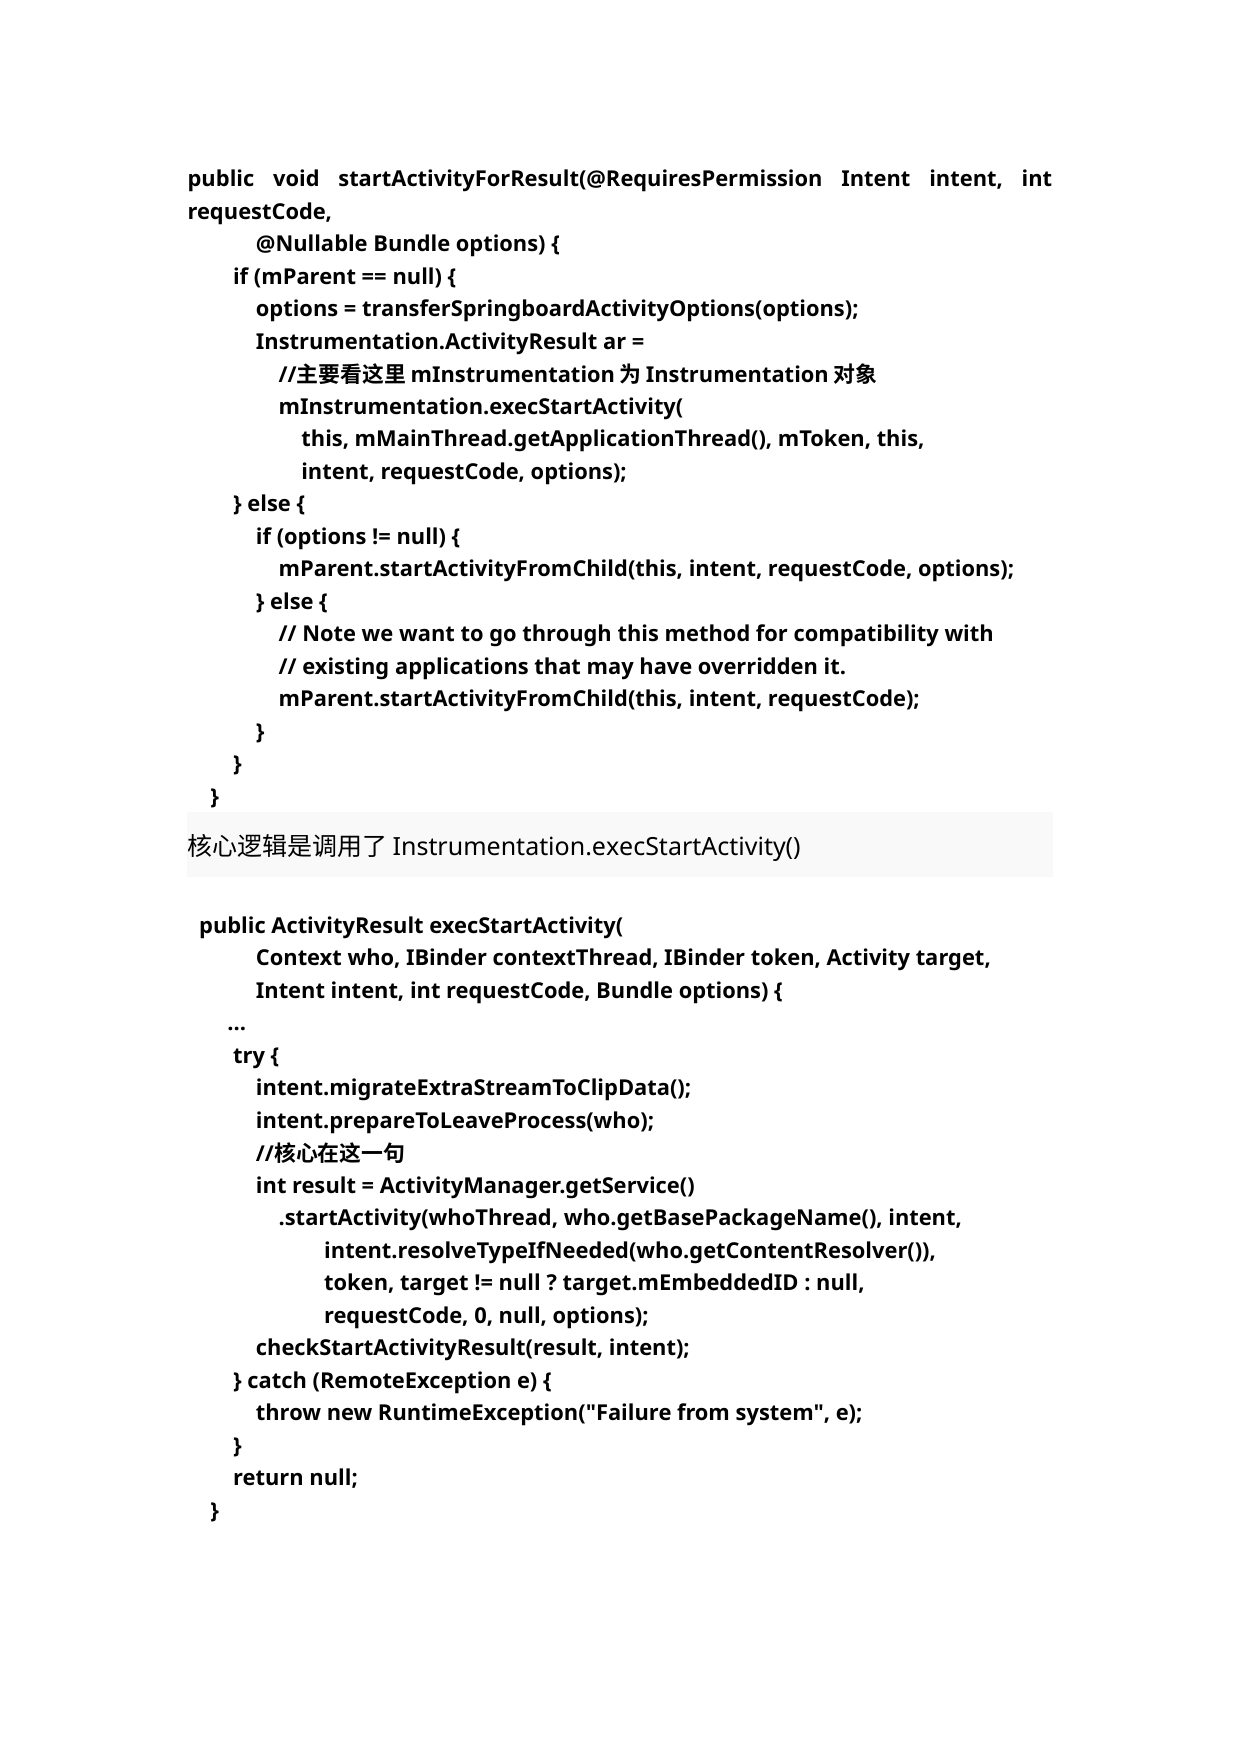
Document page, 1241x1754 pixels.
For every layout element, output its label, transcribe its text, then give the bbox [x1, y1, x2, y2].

text mParent.startActivityFromChild(this, intent, requestCode); [187, 682, 1053, 714]
text 核心逻辑是调用了Instrumentation.execStartActivity() [187, 812, 1053, 877]
text return null; [187, 1461, 1053, 1493]
text options = transferSpringboardActivityOptions(options); [187, 292, 1053, 324]
text } [187, 779, 1053, 812]
text mInstrumentation.execStartActivity( [187, 389, 1053, 422]
text .startActivity(whoThread, who.getBasePackageName(), intent, [187, 1201, 1053, 1233]
text public ActivityResult execStartActivity( [187, 908, 1053, 941]
text Context who, IBinder contextThread, IBinder token, Activity target, [187, 941, 1053, 973]
text int result = ActivityManager.getService() [187, 1168, 1053, 1201]
text } else { [187, 487, 1053, 519]
text public void startActivityForResult(@RequiresPermission Intent intent, int requestCode, [187, 162, 1053, 227]
text //主要看这里mInstrumentation为Instrumentation对象 [187, 357, 1053, 389]
text ... [187, 1006, 1053, 1038]
text @Nullable Bundle options) { [187, 227, 1053, 259]
text } [187, 1428, 1053, 1461]
text } [187, 1493, 1053, 1526]
text // Note we want to go through this method for compatibility with [187, 617, 1053, 649]
text intent.resolveTypeIfNeeded(who.getContentResolver()), [187, 1233, 1053, 1266]
text checkStartActivityResult(result, intent); [187, 1331, 1053, 1363]
text this, mMainThread.getApplicationThread(), mToken, this, [187, 422, 1053, 454]
text intent.migrateExtraStreamToClipData(); [187, 1071, 1053, 1103]
text throw new RuntimeException("Failure from system", e); [187, 1396, 1053, 1428]
text if (mParent == null) { [187, 259, 1053, 292]
text requestCode, 0, null, options); [187, 1298, 1053, 1331]
text Instrumentation.ActivityResult ar = [187, 324, 1053, 357]
text //核心在这一句 [187, 1136, 1053, 1168]
text if (options != null) { [187, 519, 1053, 552]
text } else { [187, 584, 1053, 617]
text mParent.startActivityFromChild(this, intent, requestCode, options); [187, 552, 1053, 584]
text } [187, 714, 1053, 747]
text intent.prepareToLeaveProcess(who); [187, 1103, 1053, 1136]
text token, target != null ? target.mEmbeddedID : null, [187, 1266, 1053, 1298]
text intent, requestCode, options); [187, 454, 1053, 487]
text // existing applications that may have overridden it. [187, 649, 1053, 682]
text Intent intent, int requestCode, Bundle options) { [187, 973, 1053, 1006]
text try { [187, 1038, 1053, 1071]
text } [187, 747, 1053, 779]
text } catch (RemoteException e) { [187, 1363, 1053, 1396]
